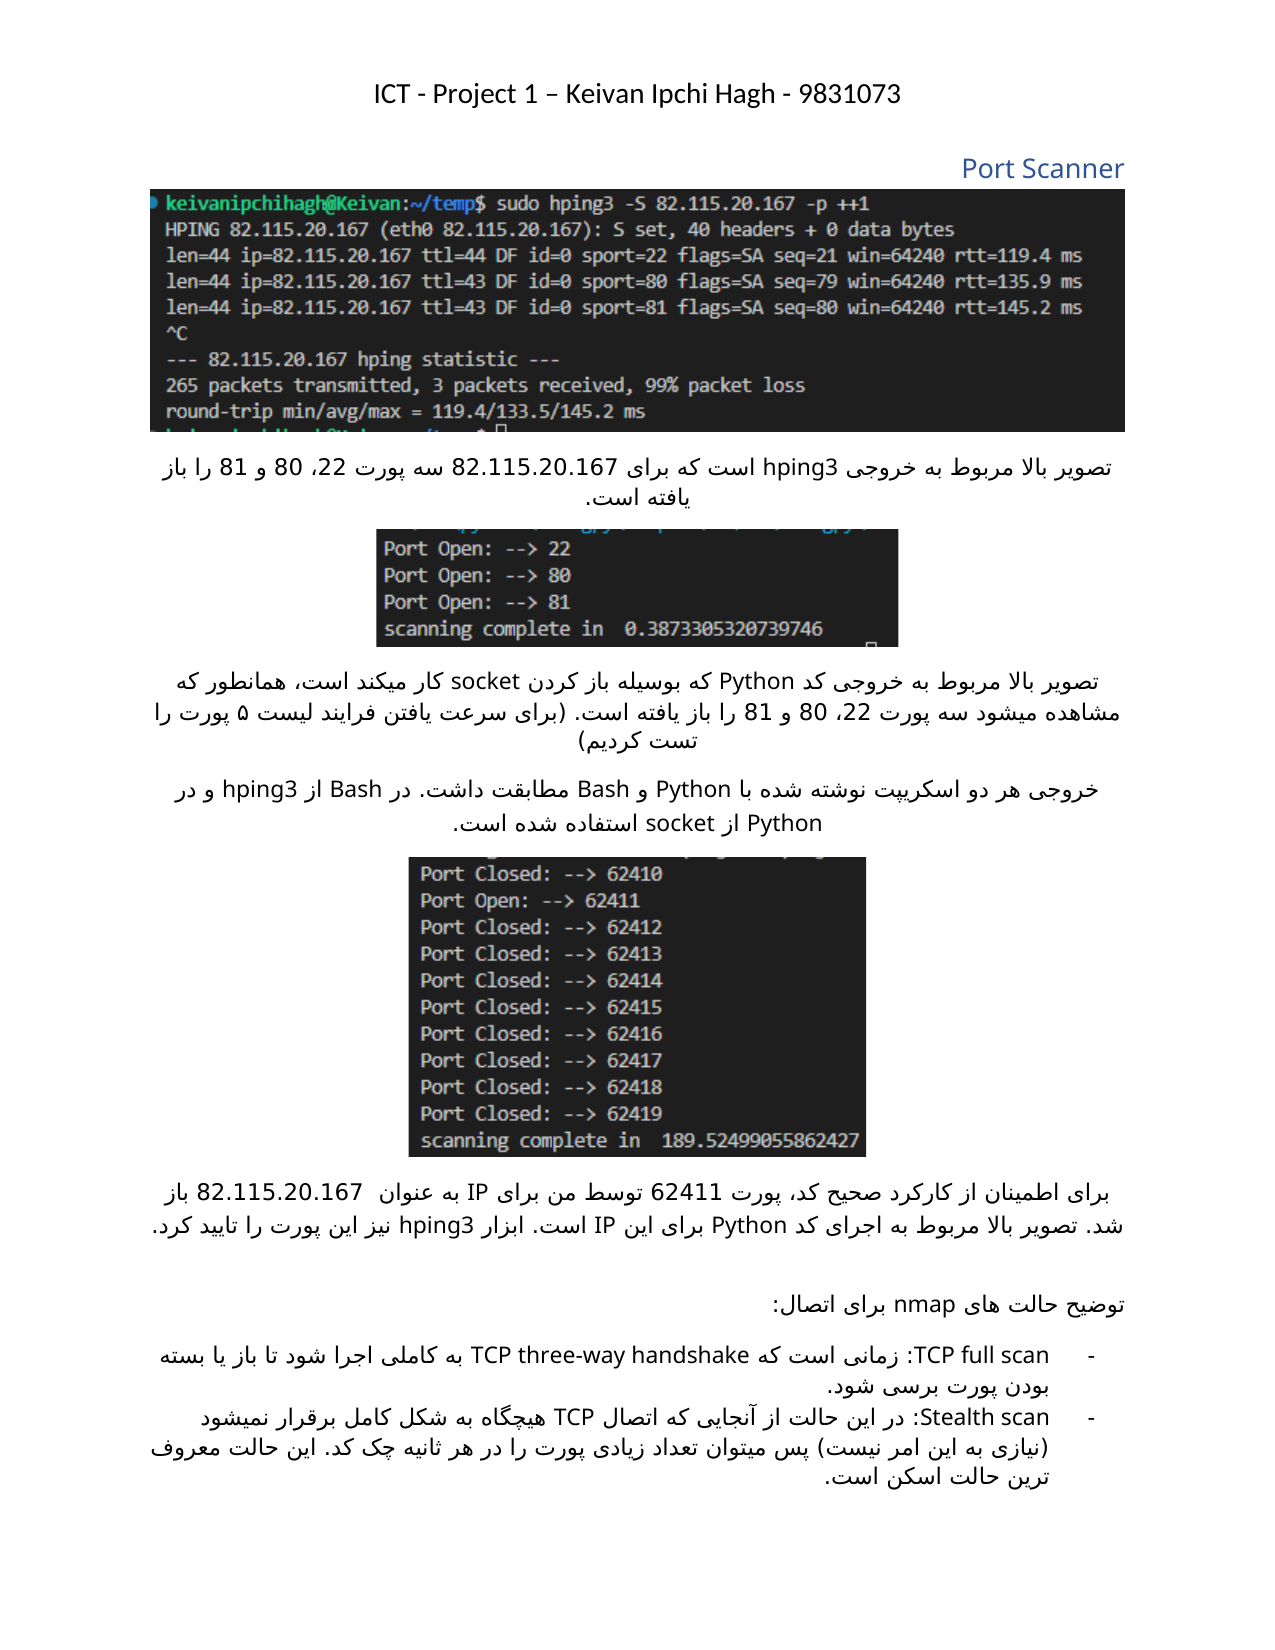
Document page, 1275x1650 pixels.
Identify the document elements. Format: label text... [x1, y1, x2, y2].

text تصویر بالا مربوط به خروجی کد Python که بوسیله باز کردن socket کار میکند است، همانطور که مشاهده میشود سه پورت 22، 80 و 81 را باز یافته است. (برای سرعت یافتن فرایند لیست ۵ پورت را تست کردیم) [150, 665, 1125, 754]
list TCP full scan: زمانی است که TCP three-way handshake به کاملی اجرا شود تا باز یا بسته بودن پورت برسی شود. [150, 1339, 1087, 1399]
picture [376, 529, 899, 647]
list Stealth scan: در این حالت از آنجایی که اتصال TCP هیچگاه به شکل کامل برقرار نمیشود (نیازی به این امر نیست) پس میتوان تعداد زیادی پورت را در هر ثانیه چک کد. این حالت معروف ترین حالت اسکن است. [150, 1401, 1087, 1490]
picture [408, 857, 867, 1157]
text خروجی هر دو اسکریپت نوشته شده با Python و Bash مطابقت داشت. در Bash از hping3 و در Python از socket استفاده شده است. [150, 773, 1125, 838]
picture [150, 189, 1125, 432]
text توضیح حالت های nmap برای اتصال: [150, 1260, 1125, 1320]
text برای اطمینان از کارکرد صحیح کد، پورت 62411 توسط من برای IP به عنوان 82.115.20.167 باز شد. تصویر بالا مربوط به اجرای کد Python برای این IP است. ابزار hping3 نیز این پورت را تایید کرد. [150, 1176, 1125, 1241]
text تصویر بالا مربوط به خروجی hping3 است که برای 82.115.20.167 سه پورت 22، 80 و 81 را باز یافته است. [150, 451, 1125, 511]
subtitle Port Scanner [150, 150, 1125, 187]
